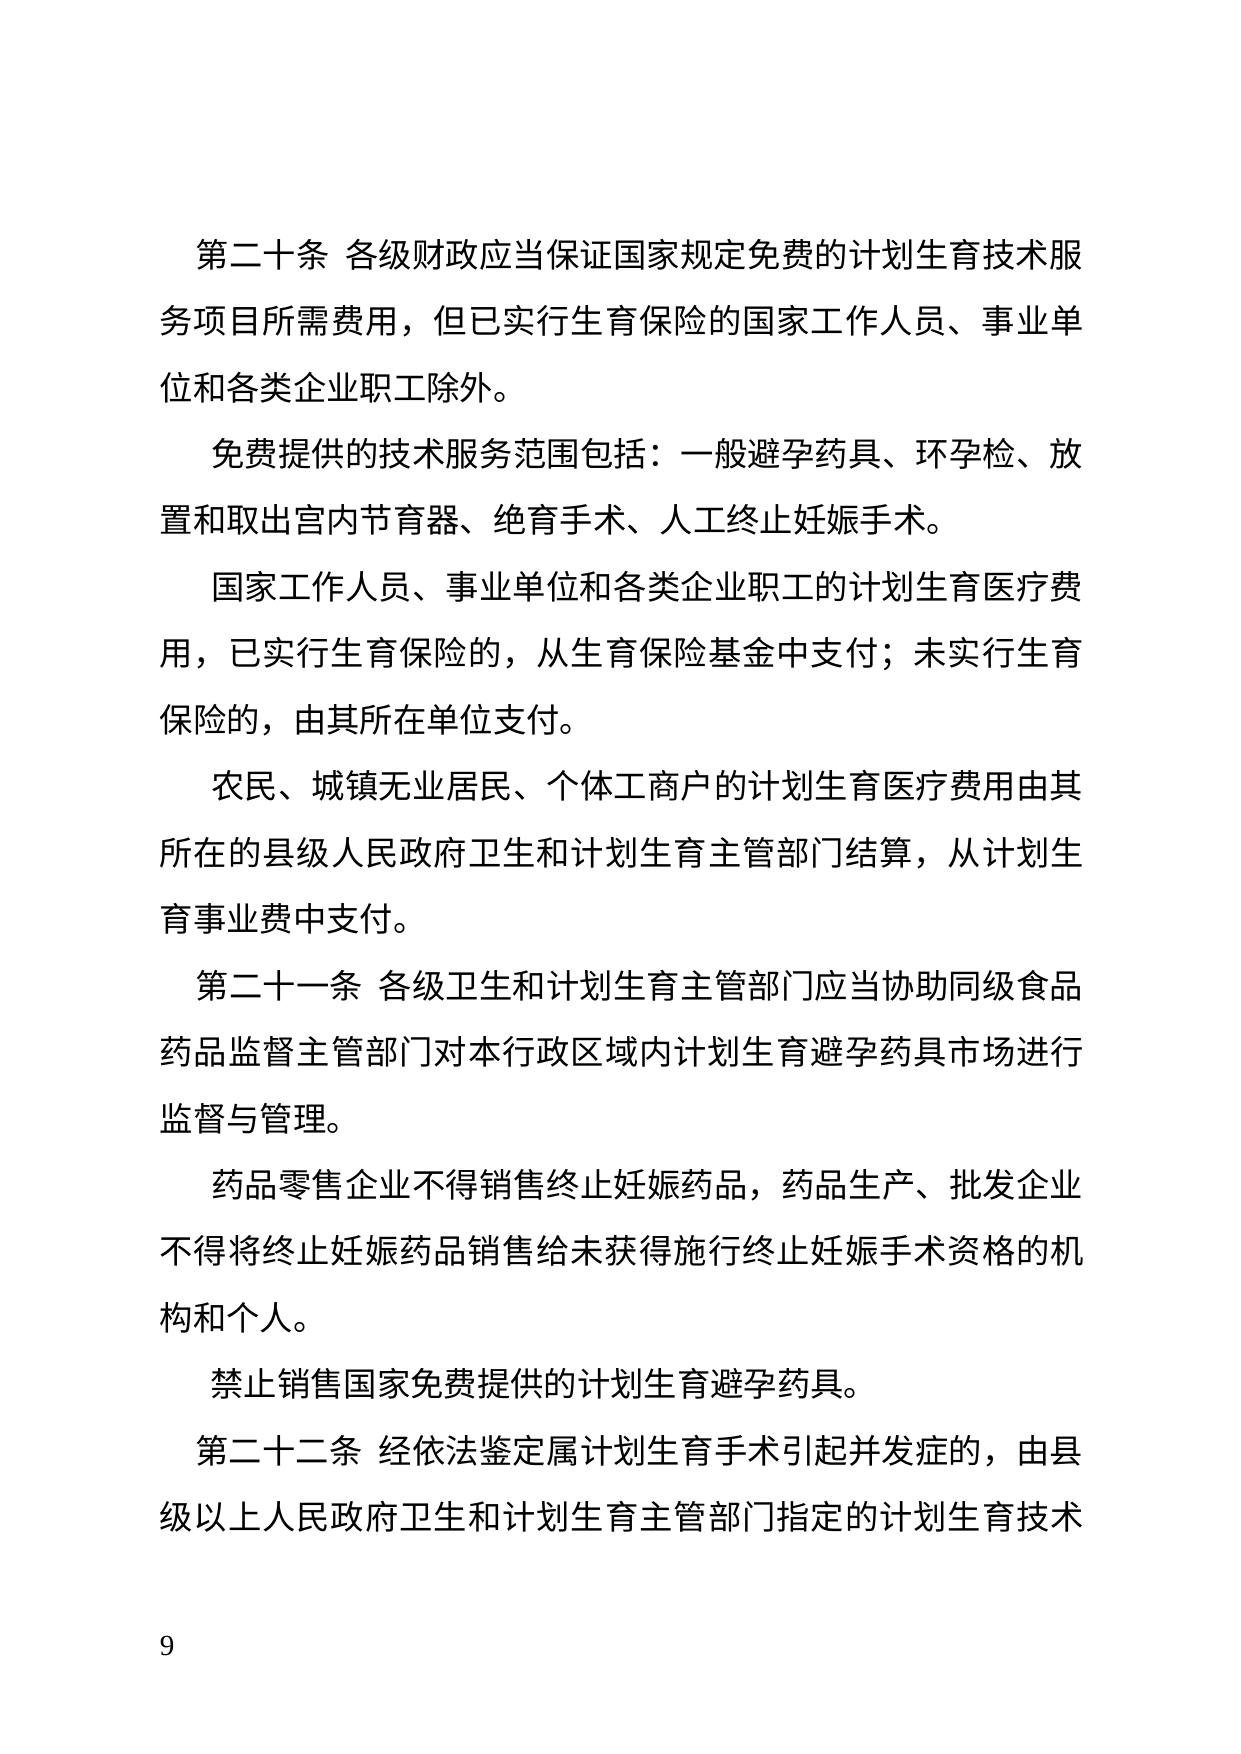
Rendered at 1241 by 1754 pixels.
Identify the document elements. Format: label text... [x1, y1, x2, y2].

text 禁止销售国家免费提供的计划生育避孕药具。 [159, 1349, 1084, 1416]
text 国家工作人员、事业单位和各类企业职工的计划生育医疗费用，已实行生育保险的，从生育保险基金中支付；未实行生育保险的，由其所在单位支付。 [159, 552, 1084, 751]
text 药品零售企业不得销售终止妊娠药品，药品生产、批发企业不得将终止妊娠药品销售给未获得施行终止妊娠手术资格的机构和个人。 [159, 1150, 1084, 1349]
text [159, 1416, 1084, 1548]
text 第二十一条 各级卫生和计划生育主管部门应当协助同级食品药品监督主管部门对本行政区域内计划生育避孕药具市场进行监督与管理。 [159, 950, 1084, 1150]
text 第二十条 各级财政应当保证国家规定免费的计划生育技术服务项目所需费用，但已实行生育保险的国家工作人员、事业单位和各类企业职工除外。 [159, 219, 1084, 419]
text 农民、城镇无业居民、个体工商户的计划生育医疗费用由其所在的县级人民政府卫生和计划生育主管部门结算，从计划生育事业费中支付。 [159, 751, 1084, 950]
text 免费提供的技术服务范围包括：一般避孕药具、环孕检、放置和取出宫内节育器、绝育手术、人工终止妊娠手术。 [159, 419, 1084, 552]
